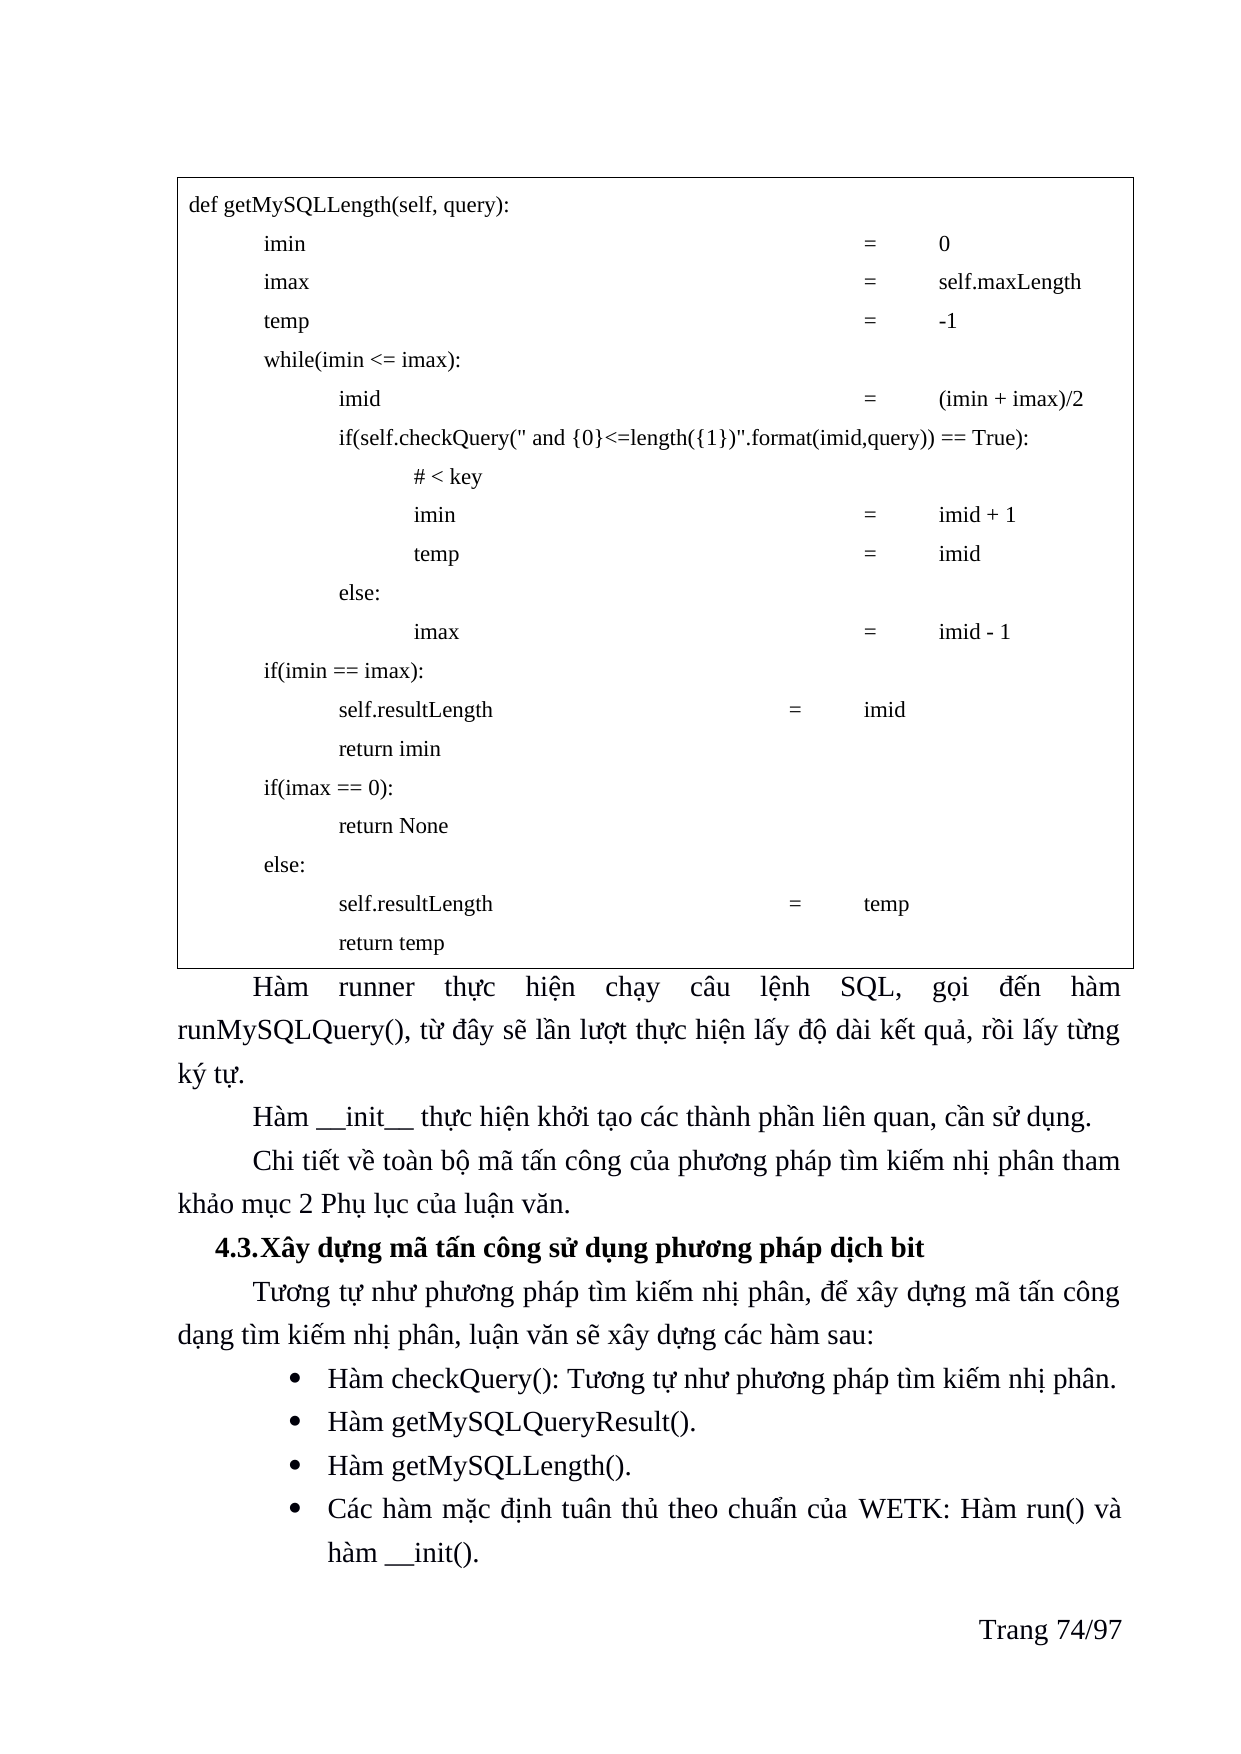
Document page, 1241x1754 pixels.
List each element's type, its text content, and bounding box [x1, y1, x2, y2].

subtitle Xây dựng mã tấn công sử dụng phương pháp dịch bit [215, 1230, 1122, 1264]
list Hàm getMySQLLength(). [290, 1448, 1122, 1482]
list Hàm getMySQLQueryResult(). [290, 1404, 1122, 1438]
text Hàm __init__ thực hiện khởi tạo các thành phần liên quan, cần sử dụng. [177, 1099, 1122, 1133]
list Hàm checkQuery(): Tương tự như phương pháp tìm kiếm nhị phân. [290, 1361, 1122, 1394]
list Các hàm mặc định tuân thủ theo chuẩn của WETK: Hàm run() và hàm __init(). [290, 1492, 1122, 1569]
text Tương tự như phương pháp tìm kiếm nhị phân, để xây dựng mã tấn công dạng tìm kiếm nhị phân, luận văn sẽ xây dựng các hàm sau: [177, 1274, 1122, 1351]
table_header def getMySQLLength(self, query): imin = 0 imax = self.maxLength temp = -1 while(imin <= imax): imid = (imin + imax)/2 if(self.checkQuery(" and {0}<=length({1})".format(imid,query)) == True): # < key imin = imid + 1 temp = imid else: imax = imid - 1 if(imin == imax): self.resultLength = imid return imin if(imax == 0): return None else: self.resultLength = temp return temp [178, 178, 1133, 968]
text Chi tiết về toàn bộ mã tấn công của phương pháp tìm kiếm nhị phân tham khảo mục 2 Phụ lục của luận văn. [177, 1143, 1122, 1220]
text Hàm runner thực hiện chạy câu lệnh SQL, gọi đến hàm runMySQLQuery(), từ đây sẽ lần lượt thực hiện lấy độ dài kết quả, rồi lấy từng ký tự. [177, 969, 1122, 1089]
